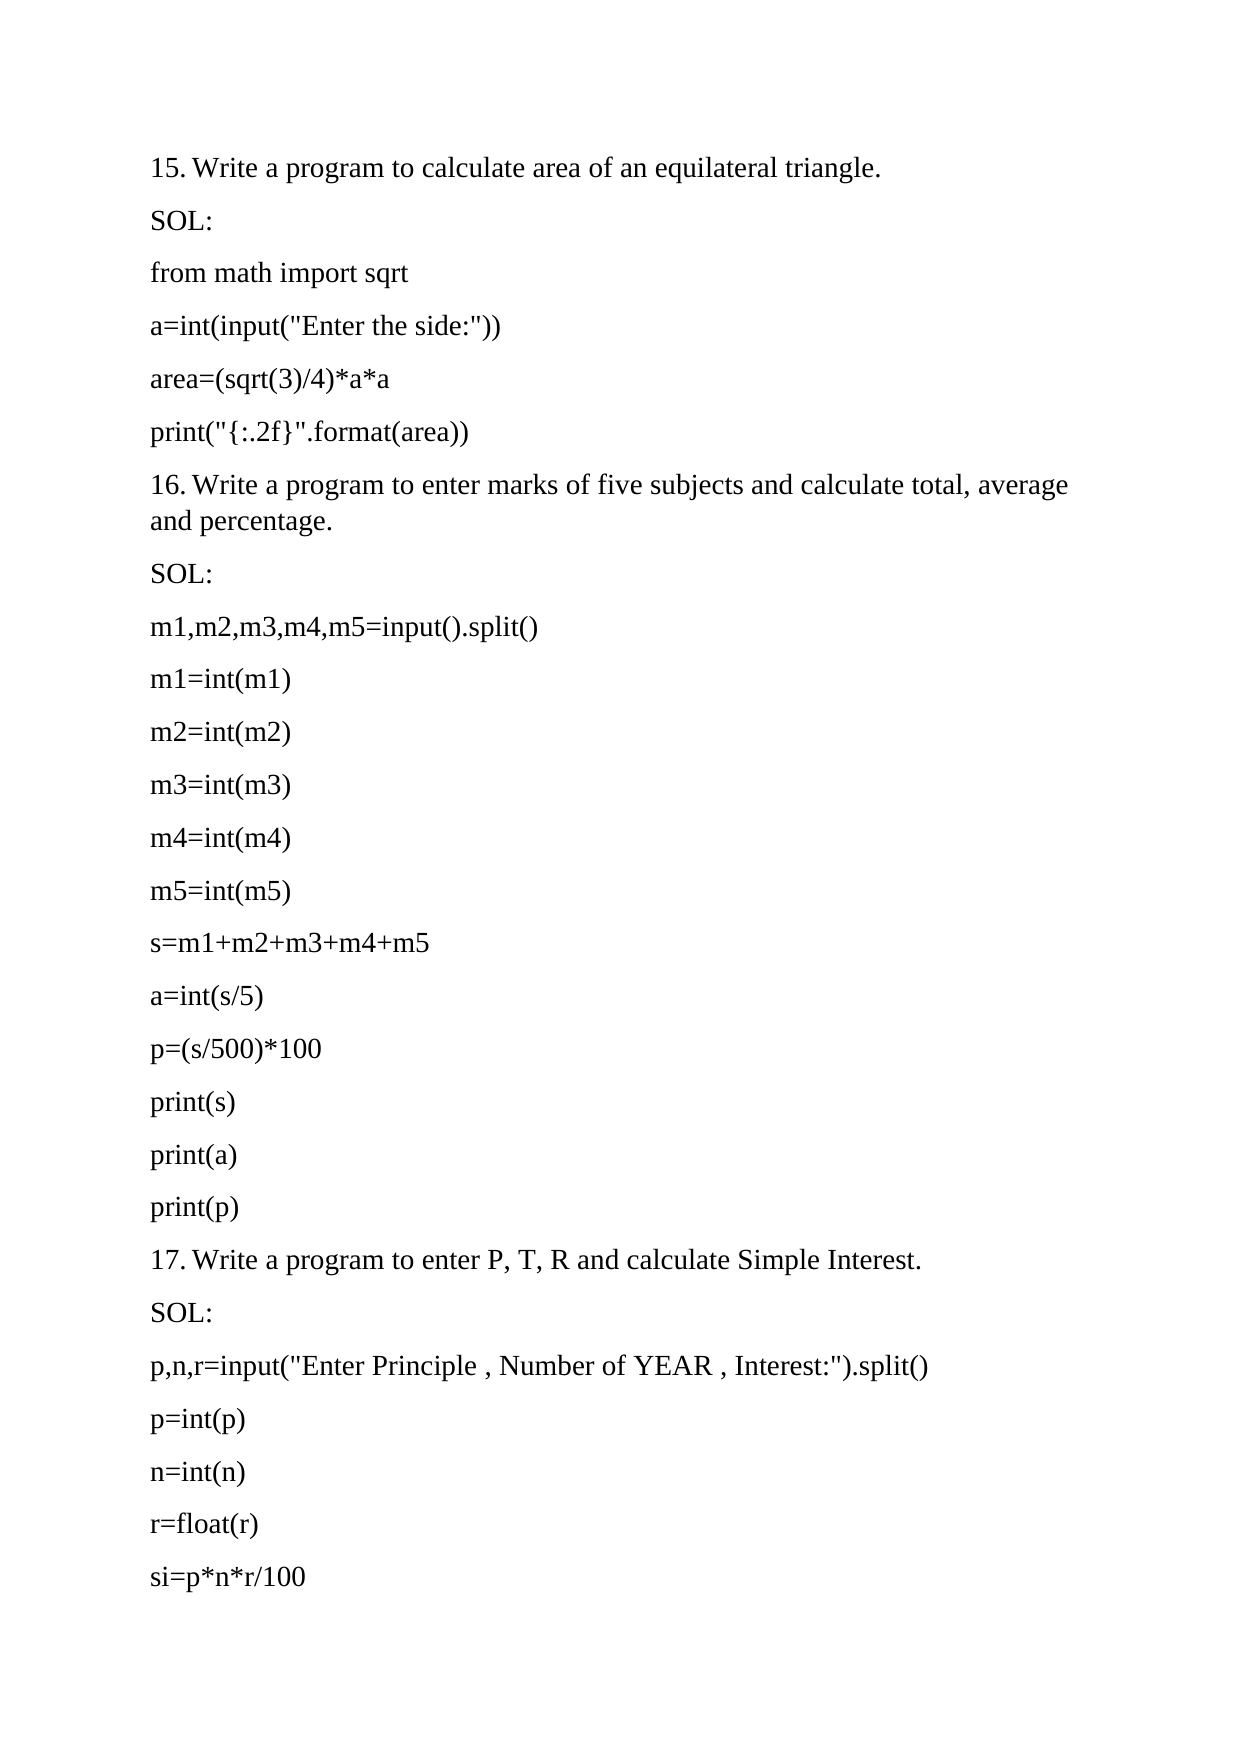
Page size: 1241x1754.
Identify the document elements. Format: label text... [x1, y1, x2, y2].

text from math import sqrt [150, 256, 1090, 289]
text a=int(input("Enter the side:")) [150, 308, 1090, 342]
text SOL: [150, 203, 1090, 236]
text print(s) [150, 1084, 1090, 1117]
text print(a) [150, 1137, 1090, 1170]
text print(p) [150, 1189, 1090, 1223]
text 15. Write a program to calculate area of an equilateral triangle. [150, 150, 1090, 183]
text m5=int(m5) [150, 873, 1090, 906]
text n=int(n) [150, 1454, 1090, 1487]
text area=(sqrt(3)/4)*a*a [150, 361, 1090, 395]
text r=float(r) [150, 1506, 1090, 1540]
text 17. Write a program to enter P, T, R and calculate Simple Interest. [150, 1242, 1090, 1276]
text 16. Write a program to enter marks of five subjects and calculate total, average and percentage. [150, 467, 1090, 537]
text si=p*n*r/100 [150, 1559, 1090, 1593]
text SOL: [150, 1295, 1090, 1329]
text s=m1+m2+m3+m4+m5 [150, 926, 1090, 959]
text m3=int(m3) [150, 767, 1090, 801]
text m1=int(m1) [150, 661, 1090, 695]
text SOL: [150, 556, 1090, 589]
text m4=int(m4) [150, 820, 1090, 853]
text p=int(p) [150, 1401, 1090, 1434]
text m1,m2,m3,m4,m5=input().split() [150, 609, 1090, 642]
text p,n,r=input("Enter Principle , Number of YEAR , Interest:").split() [150, 1348, 1090, 1382]
text m2=int(m2) [150, 714, 1090, 748]
text a=int(s/5) [150, 978, 1090, 1012]
text print("{:.2f}".format(area)) [150, 414, 1090, 448]
text p=(s/500)*100 [150, 1031, 1090, 1065]
